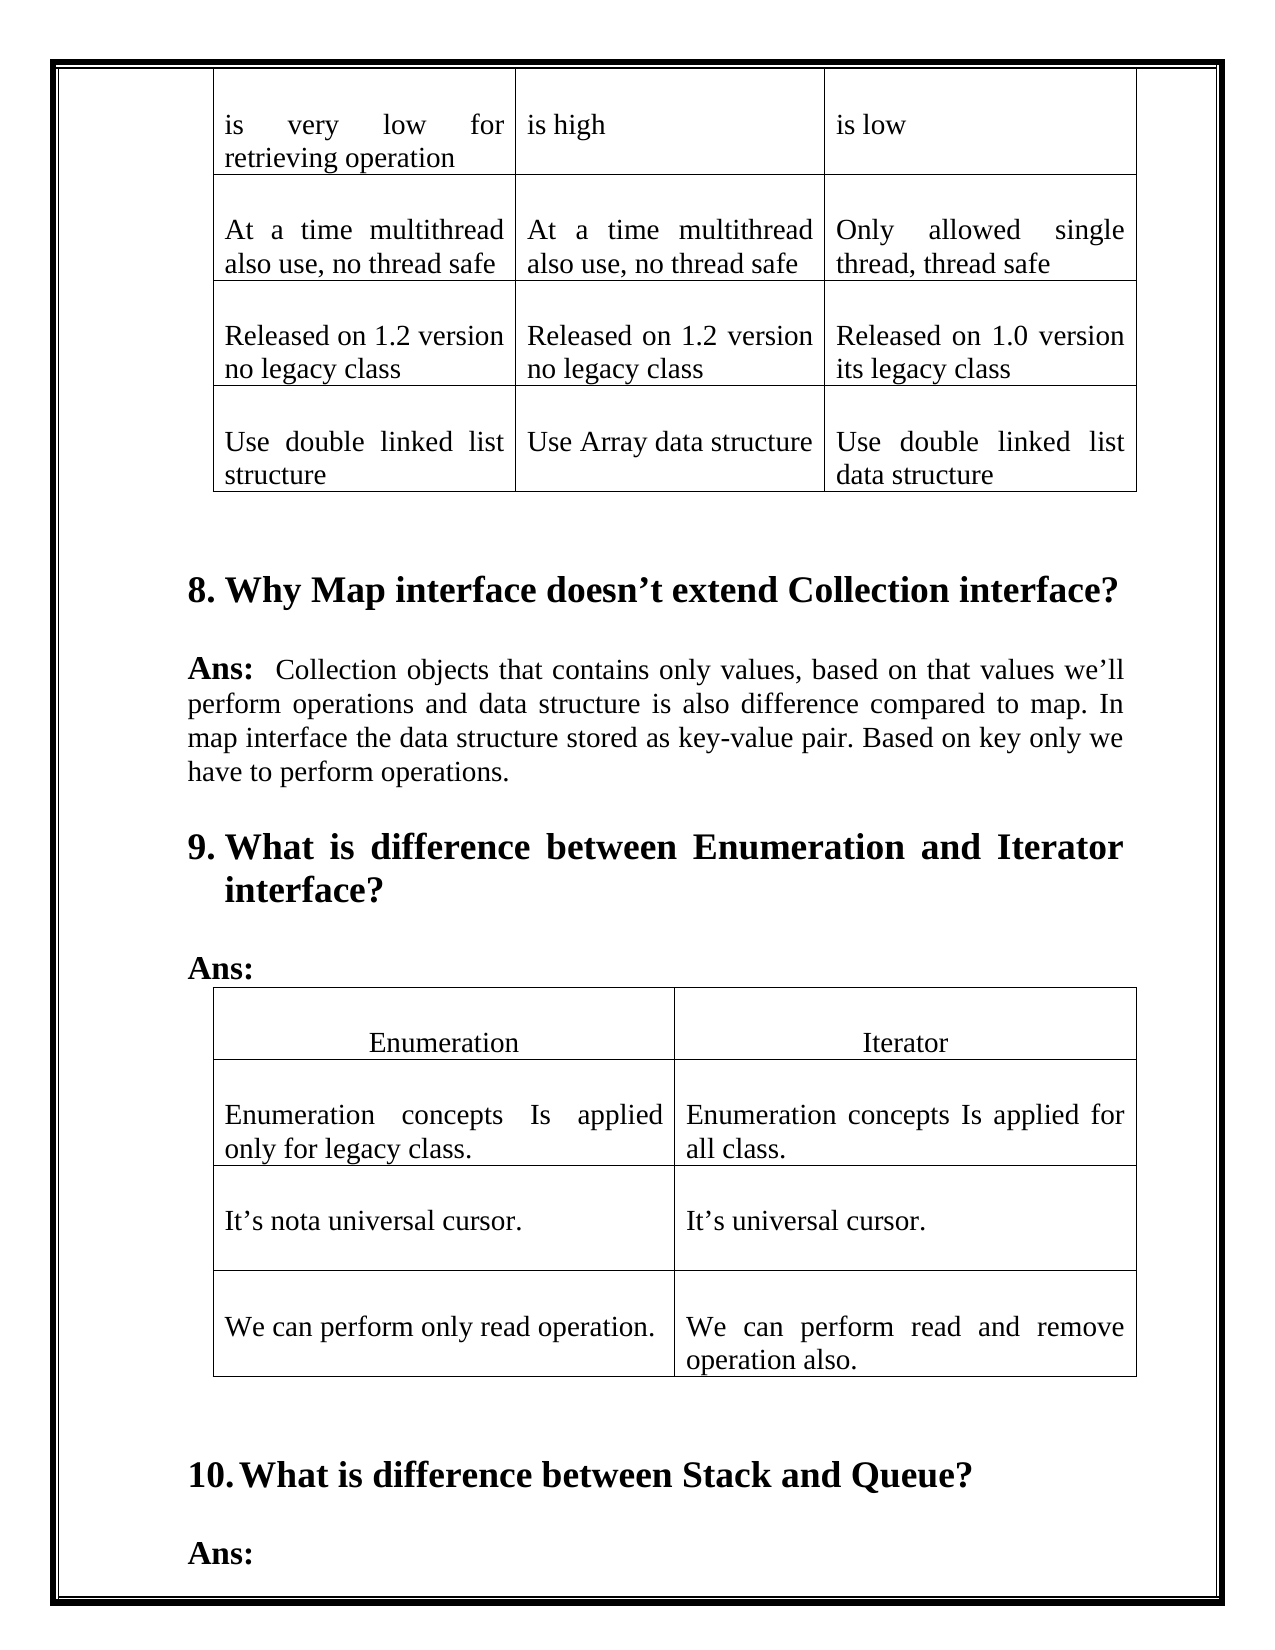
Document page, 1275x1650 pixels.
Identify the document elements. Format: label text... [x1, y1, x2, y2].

text Ans: [187, 948, 1125, 987]
table_cell Released on 1.2 version no legacy class [214, 281, 515, 385]
table_header Iterator [675, 988, 1136, 1059]
text Ans: [187, 1533, 1125, 1572]
table_cell Only allowed single thread, thread safe [825, 175, 1136, 279]
list Why Map interface doesn’t extend Collection interface? [187, 568, 1125, 611]
table_cell We can perform only read operation. [214, 1271, 674, 1376]
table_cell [214, 69, 515, 174]
table_cell We can perform read and remove operation also. [675, 1271, 1136, 1376]
table_cell Use Array data structure [516, 386, 824, 491]
table_cell Enumeration concepts Is applied for all class. [675, 1060, 1136, 1164]
text Ans: Collection objects that contains only values, based on that values we’ll perform operations and data structure is also difference compared to map. In map interface the data structure stored as key-value pair. Based on key only we have to perform operations. [187, 648, 1125, 787]
table_header Enumeration [214, 988, 674, 1059]
table_cell Released on 1.0 version its legacy class [825, 281, 1136, 385]
list What is difference between Enumeration and Iterator interface? [187, 825, 1125, 911]
table_cell Released on 1.2 version no legacy class [516, 281, 824, 385]
table_cell Use double linked list structure [214, 386, 515, 491]
table_cell At a time multithread also use, no thread safe [214, 175, 515, 279]
table_cell Enumeration concepts Is applied only for legacy class. [214, 1060, 674, 1164]
table_cell Use double linked list data structure [825, 386, 1136, 491]
list What is difference between Stack and Queue? [187, 1453, 1125, 1496]
table_cell It’s universal cursor. [675, 1166, 1136, 1270]
table_cell It’s nota universal cursor. [214, 1166, 674, 1270]
table_cell At a time multithread also use, no thread safe [516, 175, 824, 279]
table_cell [516, 69, 824, 174]
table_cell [825, 69, 1136, 174]
